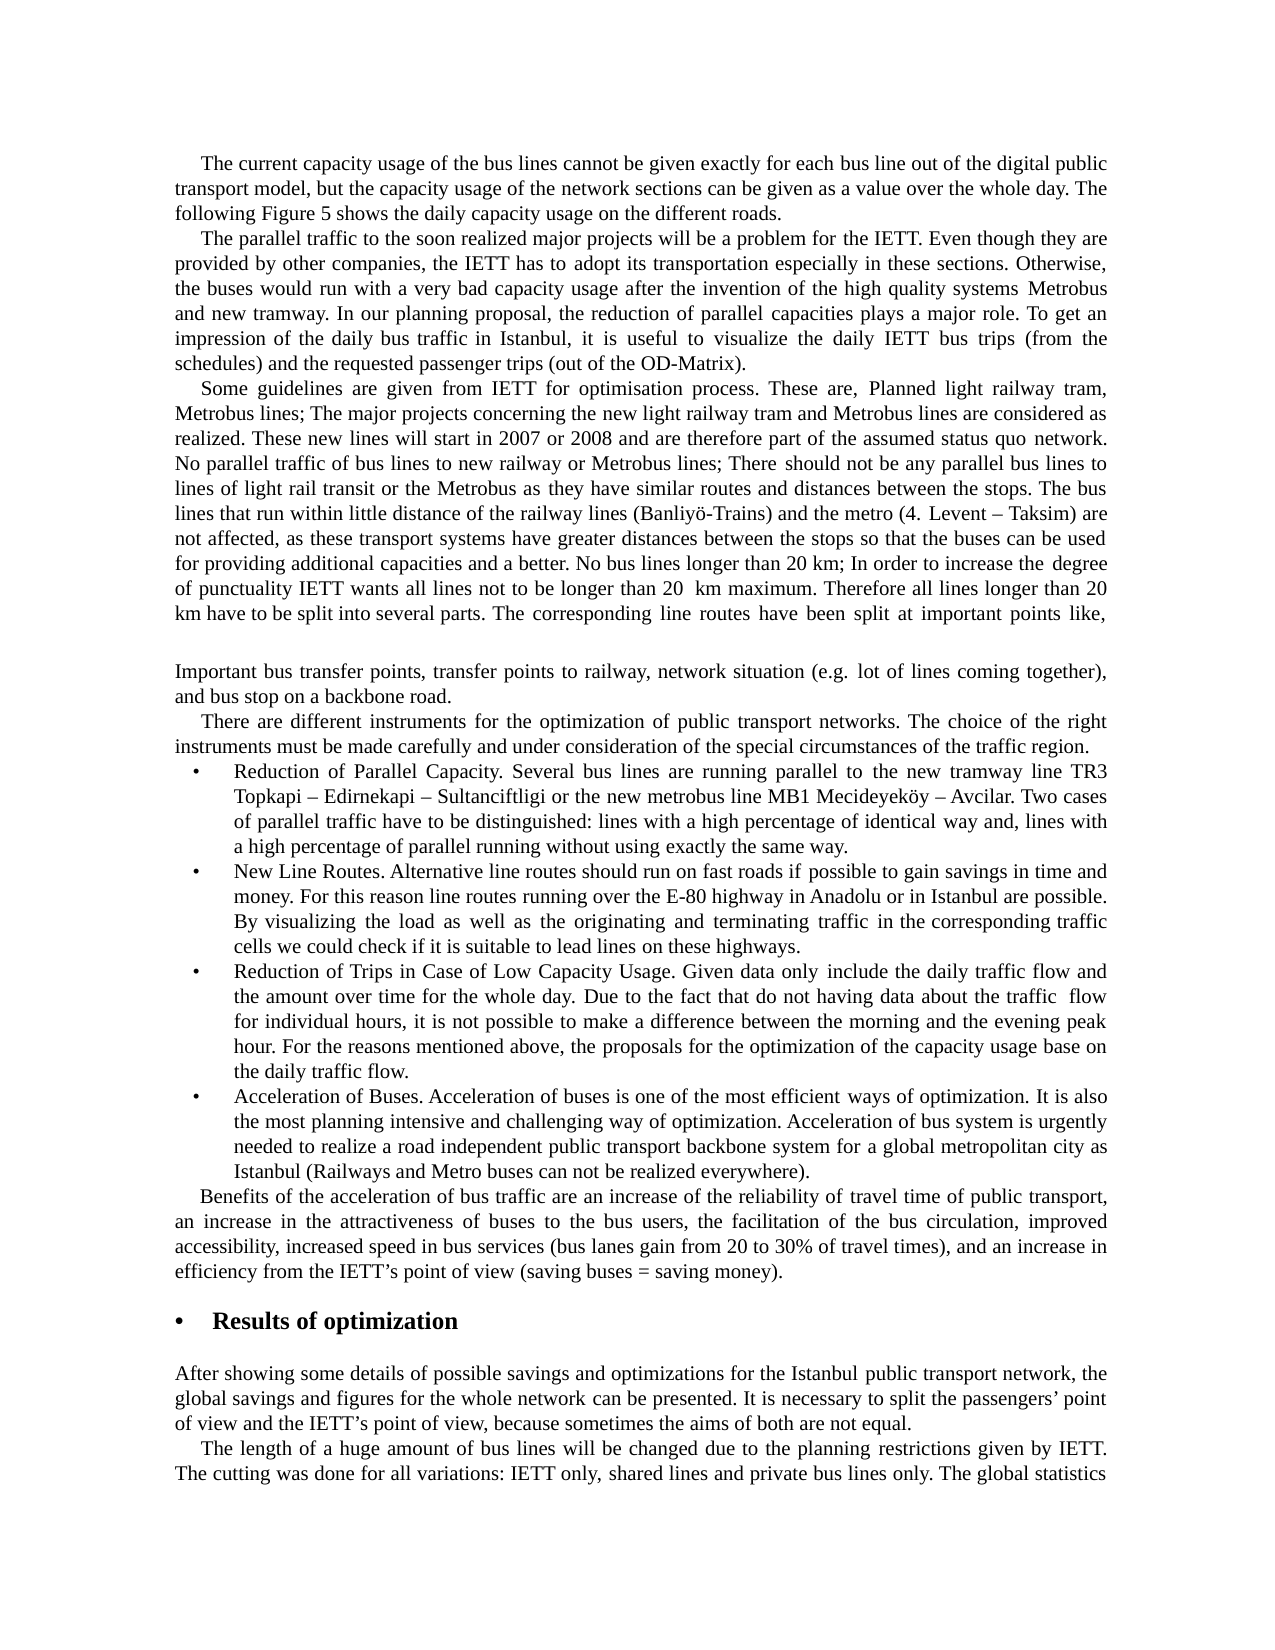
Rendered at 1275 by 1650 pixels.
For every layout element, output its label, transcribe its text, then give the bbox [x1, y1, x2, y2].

text Benefits of the acceleration of bus traffic are an increase of the reliability of travel time of public transport, an increase in the attractiveness of buses to the bus users, the facilitation of the bus circulation, improved accessibility, increased speed in bus services (bus lanes gain from 20 to 30% of travel times), and an increase in efficiency from the IETT’s point of view (saving buses = saving money). [174, 1184, 1108, 1284]
text The current capacity usage of the bus lines cannot be given exactly for each bus line out of the digital public transport model, but the capacity usage of the network sections can be given as a value over the whole day. The following Figure 5 shows the daily capacity usage on the different roads. [174, 150, 1108, 225]
text There are different instruments for the optimization of public transport networks. The choice of the right instruments must be made carefully and under consideration of the special circumstances of the traffic region. [174, 709, 1108, 759]
list Acceleration of Buses. Acceleration of buses is one of the most efficient ways of optimization. It is also the most planning intensive and challenging way of optimization. Acceleration of bus system is urgently needed to realize a road independent public transport backbone system for a global metropolitan city as Istanbul (Railways and Metro buses can not be realized everywhere). [192, 1084, 1108, 1184]
text Some guidelines are given from IETT for optimisation process. These are, Planned light railway tram, Metrobus lines; The major projects concerning the new light railway tram and Metrobus lines are considered as realized. These new lines will start in 2007 or 2008 and are therefore part of the assumed status quo network. No parallel traffic of bus lines to new railway or Metrobus lines; There should not be any parallel bus lines to lines of light rail transit or the Metrobus as they have similar routes and distances between the stops. The bus lines that run within little distance of the railway lines (Banliyö-Trains) and the metro (4. Levent – Taksim) are not affected, as these transport systems have greater distances between the stops so that the buses can be used for providing additional capacities and a better. No bus lines longer than 20 km; In order to increase the degree of punctuality IETT wants all lines not to be longer than 20 km maximum. Therefore all lines longer than 20 km have to be split into several parts. The corresponding line routes have been split at important points like, [174, 375, 1108, 625]
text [174, 1436, 1108, 1486]
list New Line Routes. Alternative line routes should run on fast roads if possible to gain savings in time and money. For this reason line routes running over the E-80 highway in Anadolu or in Istanbul are possible. By visualizing the load as well as the originating and terminating traffic in the corresponding traffic cells we could check if it is suitable to lead lines on these highways. [192, 859, 1108, 959]
text After showing some details of possible savings and optimizations for the Istanbul public transport network, the global savings and figures for the whole network can be presented. It is necessary to split the passengers’ point of view and the IETT’s point of view, because sometimes the aims of both are not equal. [174, 1360, 1108, 1435]
list Reduction of Trips in Case of Low Capacity Usage. Given data only include the daily traffic flow and the amount over time for the whole day. Due to the fact that do not having data about the traffic flow for individual hours, it is not possible to make a difference between the morning and the evening peak hour. For the reasons mentioned above, the proposals for the optimization of the capacity usage base on the daily traffic flow. [192, 959, 1108, 1084]
list Reduction of Parallel Capacity. Several bus lines are running parallel to the new tramway line TR3 Topkapi – Edirnekapi – Sultanciftligi or the new metrobus line MB1 Mecideyeköy – Avcilar. Two cases of parallel traffic have to be distinguished: lines with a high percentage of identical way and, lines with a high percentage of parallel running without using exactly the same way. [192, 759, 1108, 859]
text The parallel traffic to the soon realized major projects will be a problem for the IETT. Even though they are provided by other companies, the IETT has to adopt its transportation especially in these sections. Otherwise, the buses would run with a very bad capacity usage after the invention of the high quality systems Metrobus and new tramway. In our planning proposal, the reduction of parallel capacities plays a major role. To get an impression of the daily bus traffic in Istanbul, it is useful to visualize the daily IETT bus trips (from the schedules) and the requested passenger trips (out of the OD-Matrix). [174, 225, 1108, 375]
text Important bus transfer points, transfer points to railway, network situation (e.g. lot of lines coming together), and bus stop on a backbone road. [174, 659, 1107, 709]
list Results of optimization [174, 1310, 1125, 1335]
